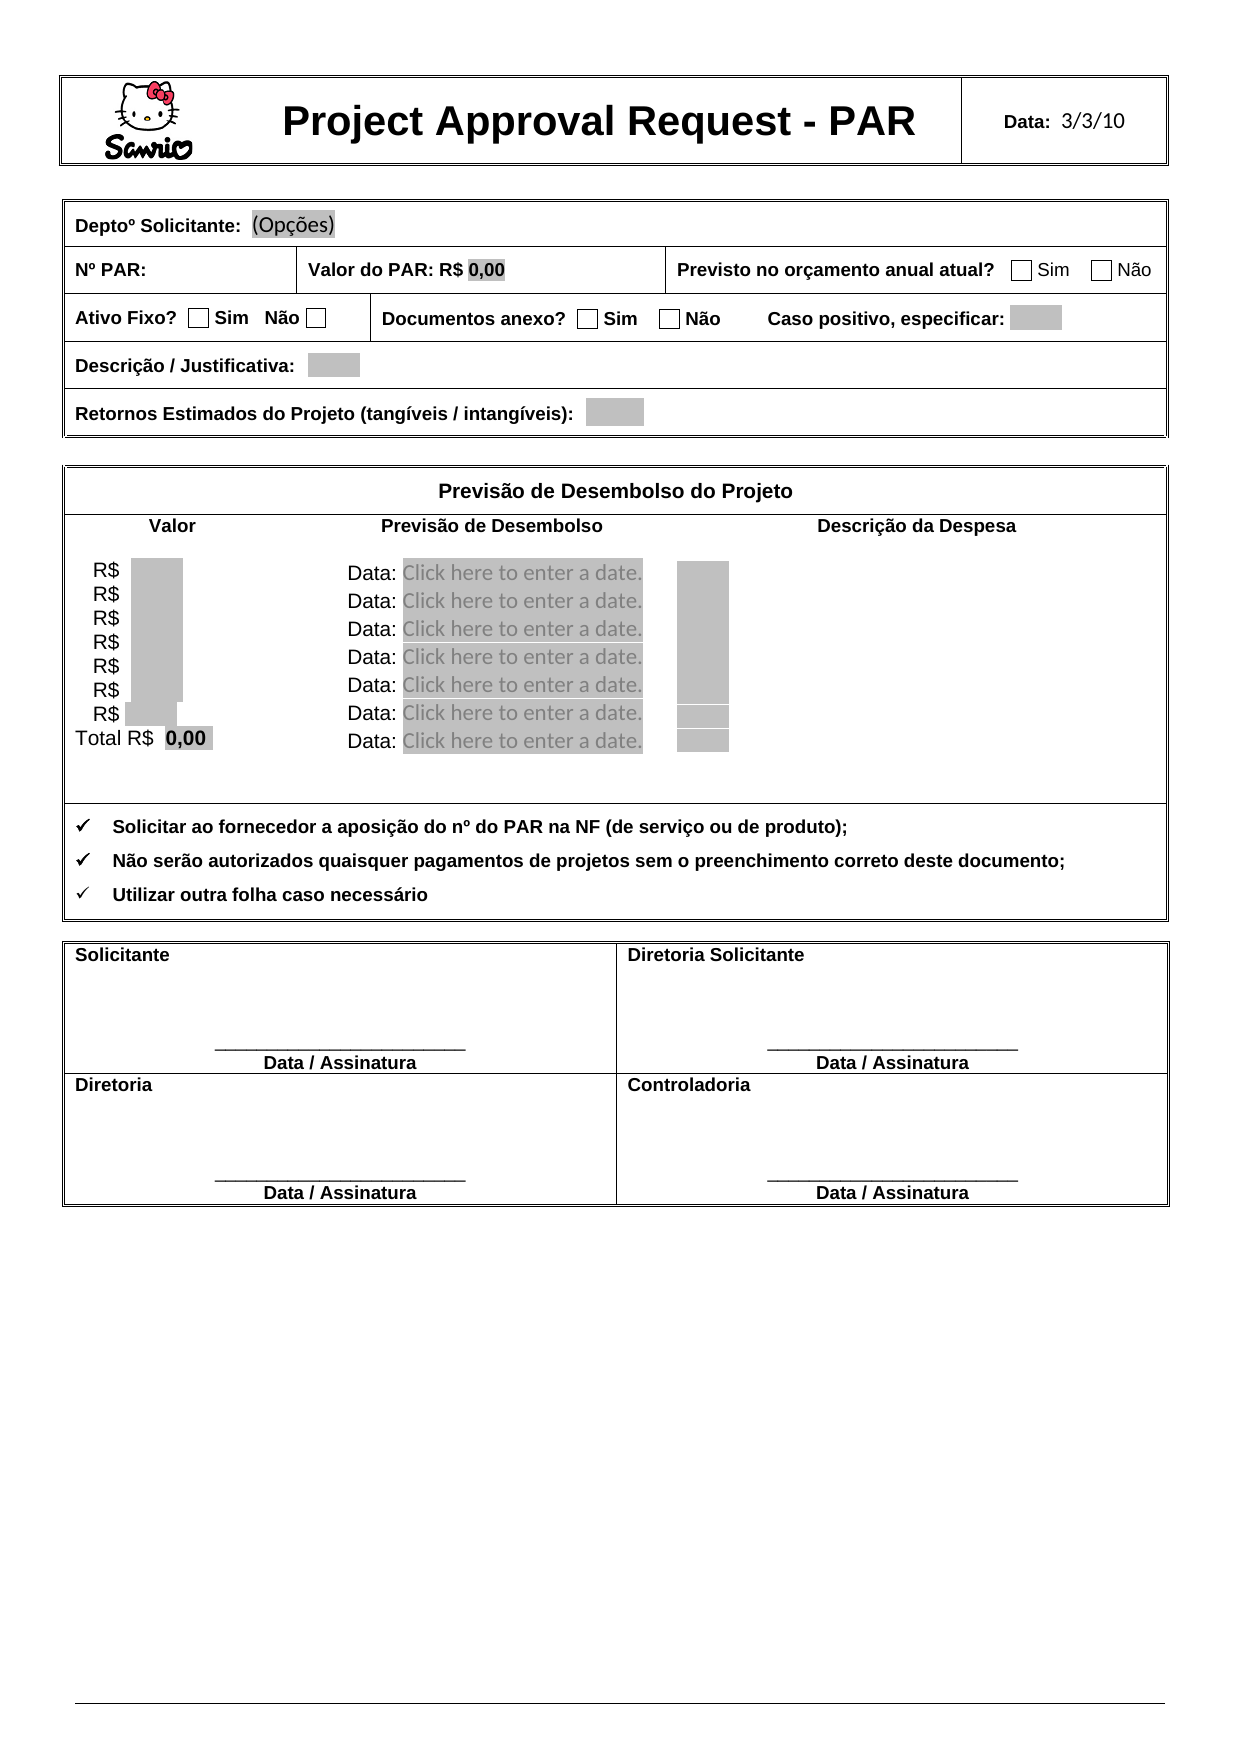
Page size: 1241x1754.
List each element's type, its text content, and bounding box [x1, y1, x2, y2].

table_cell Valor do PAR: R$ 0,00 [297, 247, 665, 293]
table_header Deptoº Solicitante: [65, 202, 1166, 246]
table_cell Retornos Estimados do Projeto (tangíveis / intangíveis): [65, 389, 1166, 435]
table_header [62, 78, 237, 163]
table_header Solicitante ________________________ Data / Assinatura [65, 944, 616, 1073]
table_cell Ativo Fixo? Sim Não [65, 294, 370, 341]
table_cell [64, 435, 1168, 464]
table_cell Diretoria ________________________ Data / Assinatura [65, 1074, 616, 1204]
table_cell Previsão de Desembolso do Projeto [64, 465, 1168, 514]
table_cell Solicitar ao fornecedor a aposição do nº do PAR na NF (de serviço ou de produto); Não serão autorizados quaisquer pagamentos de projetos sem o preenchimento correto deste documento; Utilizar outra folha caso necessário [65, 804, 1166, 918]
table_cell Controladoria ________________________ Data / Assinatura [617, 1074, 1167, 1204]
table_cell Descrição da Despesa [666, 515, 1166, 802]
table_cell Descrição / Justificativa: [65, 342, 1166, 388]
table_cell Documentos anexo? Sim Não Caso positivo, especificar: [371, 294, 1166, 341]
table_header Project Approval Request - PAR [238, 78, 961, 163]
table_cell Valor R$ R$ R$ R$ R$ R$ R$ Total R$ [65, 515, 318, 802]
table_cell Previsão de Desembolso Data: Data: Data: Data: Data: Data: Data: [318, 515, 666, 802]
table_cell Previsto no orçamento anual atual? Sim Não [666, 247, 1166, 293]
picture [105, 81, 193, 160]
table_header Diretoria Solicitante ________________________ Data / Assinatura [617, 944, 1167, 1073]
table_header Data: 3/3/10 [962, 78, 1166, 163]
table_cell Nº PAR: [65, 247, 296, 293]
